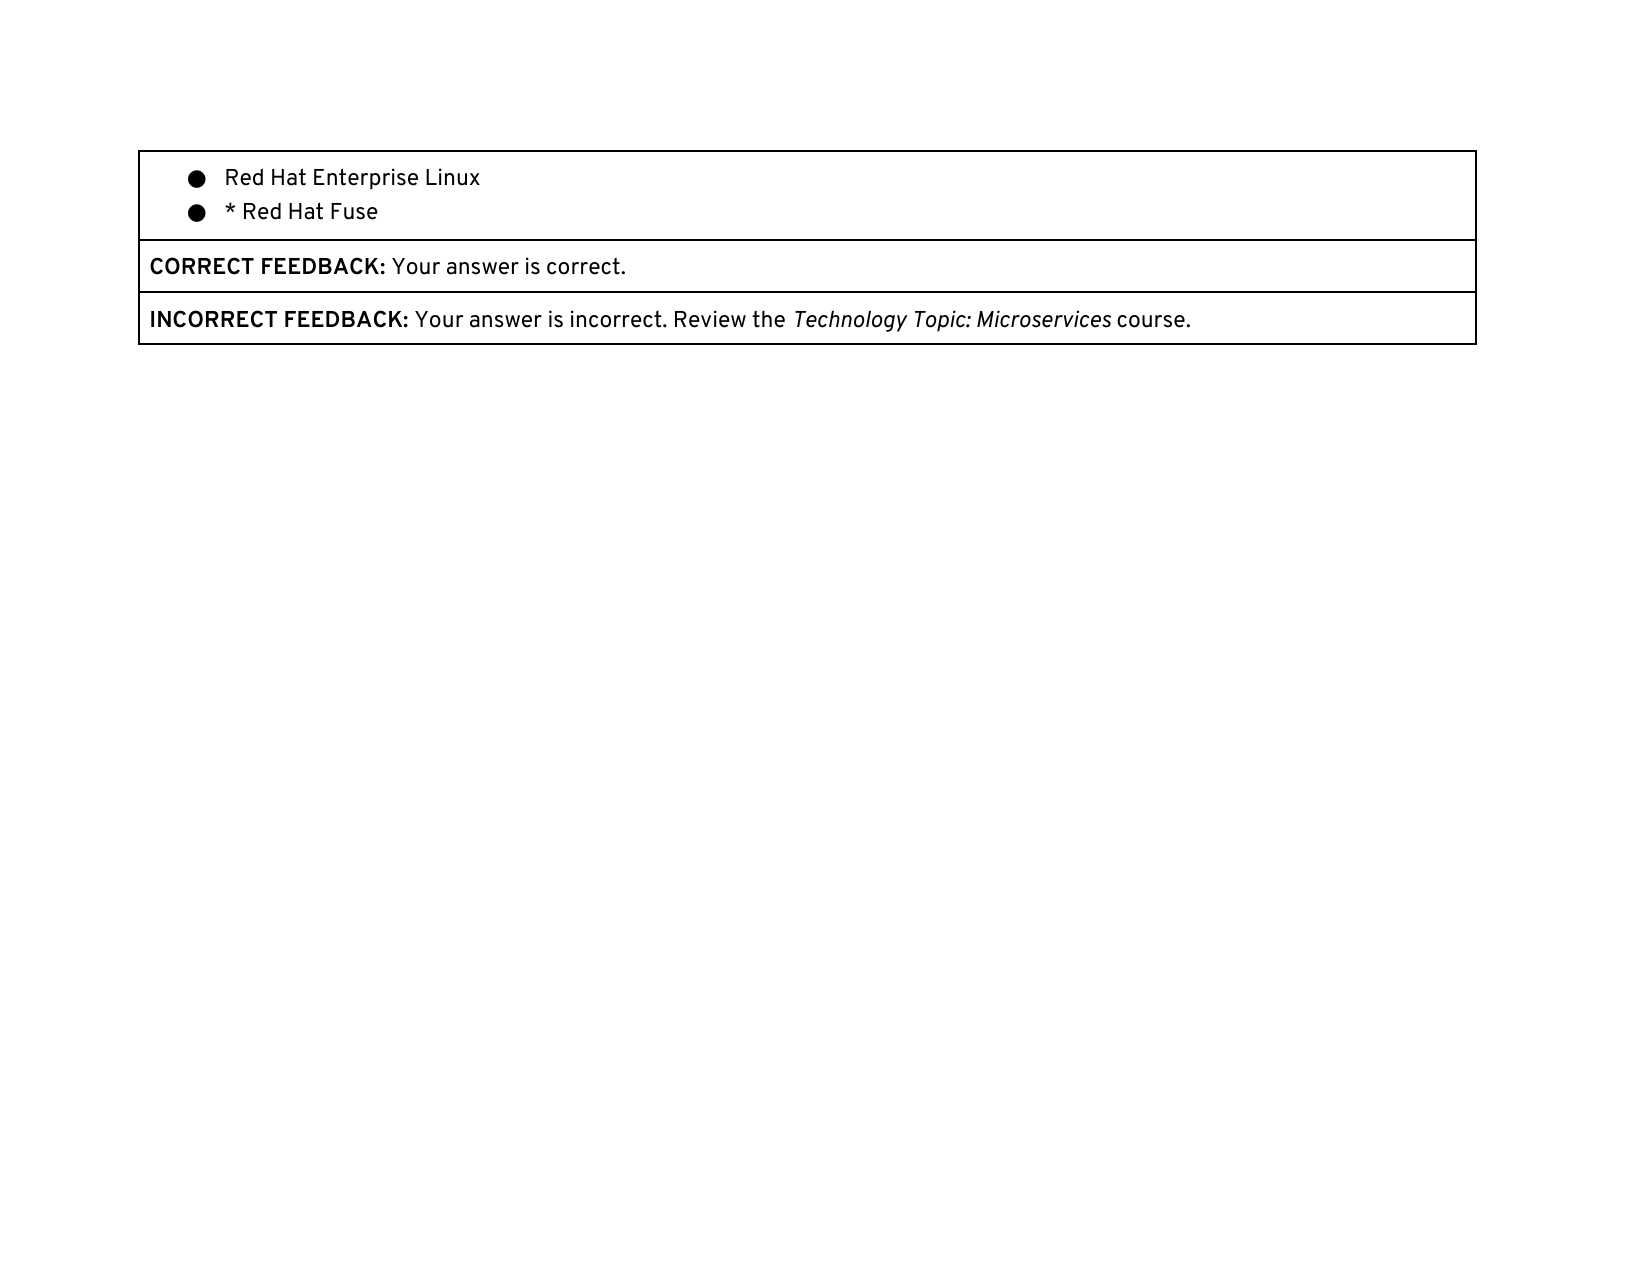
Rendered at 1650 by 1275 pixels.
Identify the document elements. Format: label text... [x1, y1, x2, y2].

table_cell INCORRECT FEEDBACK: Your answer is incorrect. Review the Technology Topic: Microservices course. [140, 293, 1475, 343]
table_cell CORRECT FEEDBACK: Your answer is correct. [140, 241, 1475, 291]
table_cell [140, 152, 1475, 239]
